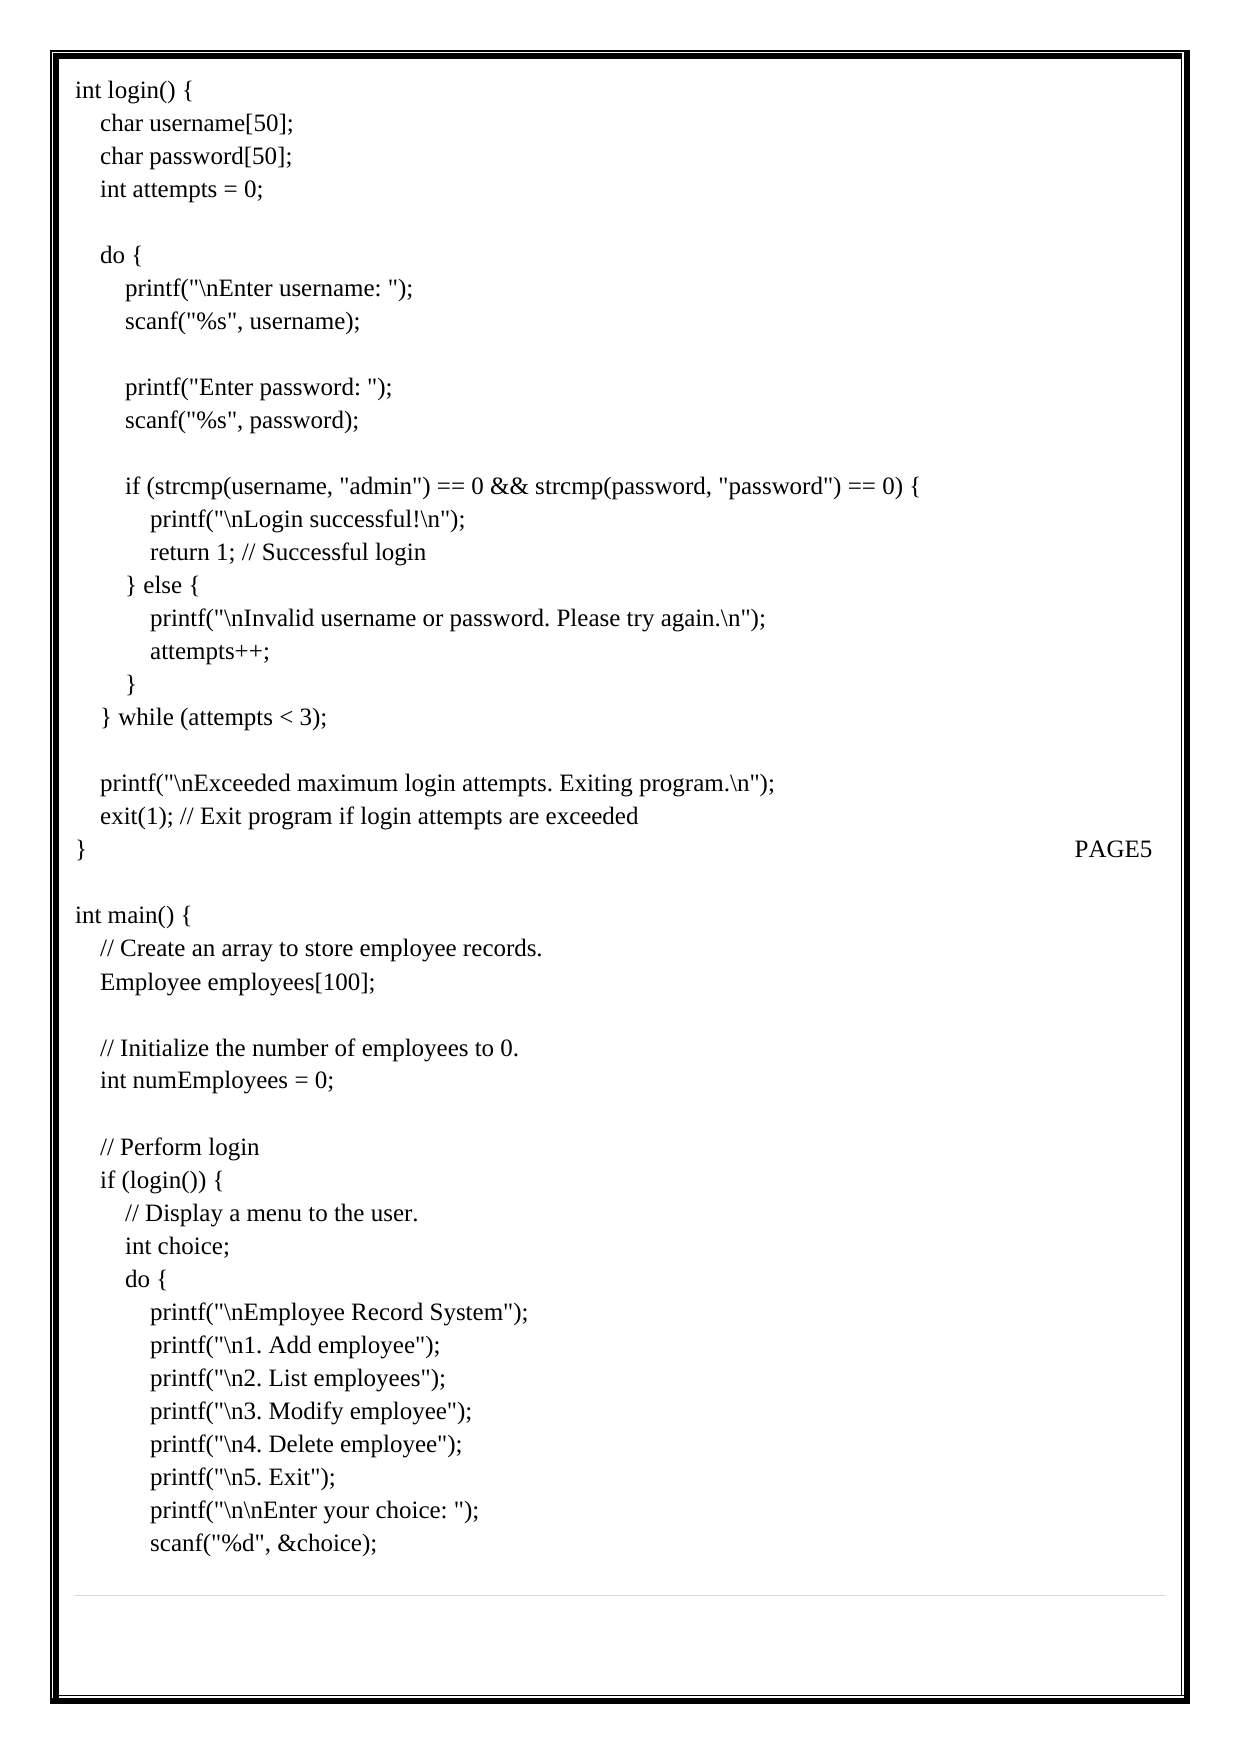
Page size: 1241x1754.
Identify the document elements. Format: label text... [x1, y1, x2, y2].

text char username[50]; [75, 108, 1165, 137]
text return 1; // Successful login [75, 537, 1165, 566]
text } else { [75, 570, 1165, 599]
text int main() { [75, 901, 1165, 929]
text int attempts = 0; [75, 174, 1165, 203]
text printf("\n2. List employees"); [75, 1363, 1165, 1392]
text printf("Enter password: "); [75, 372, 1165, 401]
text if (login()) { [75, 1165, 1165, 1193]
text // Initialize the number of employees to 0. [75, 1033, 1165, 1061]
text scanf("%s", password); [75, 405, 1165, 434]
text // Create an array to store employee records. [75, 933, 1165, 962]
text printf("\n4. Delete employee"); [75, 1429, 1165, 1458]
text printf("\n1. Add employee"); [75, 1330, 1165, 1358]
text } while (attempts < 3); [75, 702, 1165, 731]
text printf("\n3. Modify employee"); [75, 1396, 1165, 1424]
text } [75, 669, 1165, 698]
text Employee employees[100]; [75, 967, 1165, 995]
text scanf("%s", username); [75, 306, 1165, 335]
text printf("\nEnter username: "); [75, 273, 1165, 302]
text do { [75, 240, 1165, 269]
text printf("\nInvalid username or password. Please try again.\n"); [75, 603, 1165, 632]
text printf("\n\nEnter your choice: "); [75, 1495, 1165, 1524]
text scanf("%d", &choice); [75, 1528, 1165, 1557]
text int numEmployees = 0; [75, 1066, 1165, 1094]
text exit(1); // Exit program if login attempts are exceeded [75, 801, 1165, 830]
text printf("\nLogin successful!\n"); [75, 504, 1165, 533]
text // Perform login [75, 1132, 1165, 1160]
text char password[50]; [75, 141, 1165, 170]
text printf("\n5. Exit"); [75, 1462, 1165, 1491]
text // Display a menu to the user. [75, 1198, 1165, 1226]
text int login() { [75, 75, 1165, 104]
text int choice; [75, 1231, 1165, 1259]
text attempts++; [75, 636, 1165, 665]
text printf("\nExceeded maximum login attempts. Exiting program.\n"); [75, 768, 1165, 797]
text printf("\nEmployee Record System"); [75, 1297, 1165, 1326]
text } PAGE5 [75, 834, 1165, 863]
text do { [75, 1264, 1165, 1292]
text if (strcmp(username, "admin") == 0 && strcmp(password, "password") == 0) { [75, 471, 1165, 500]
